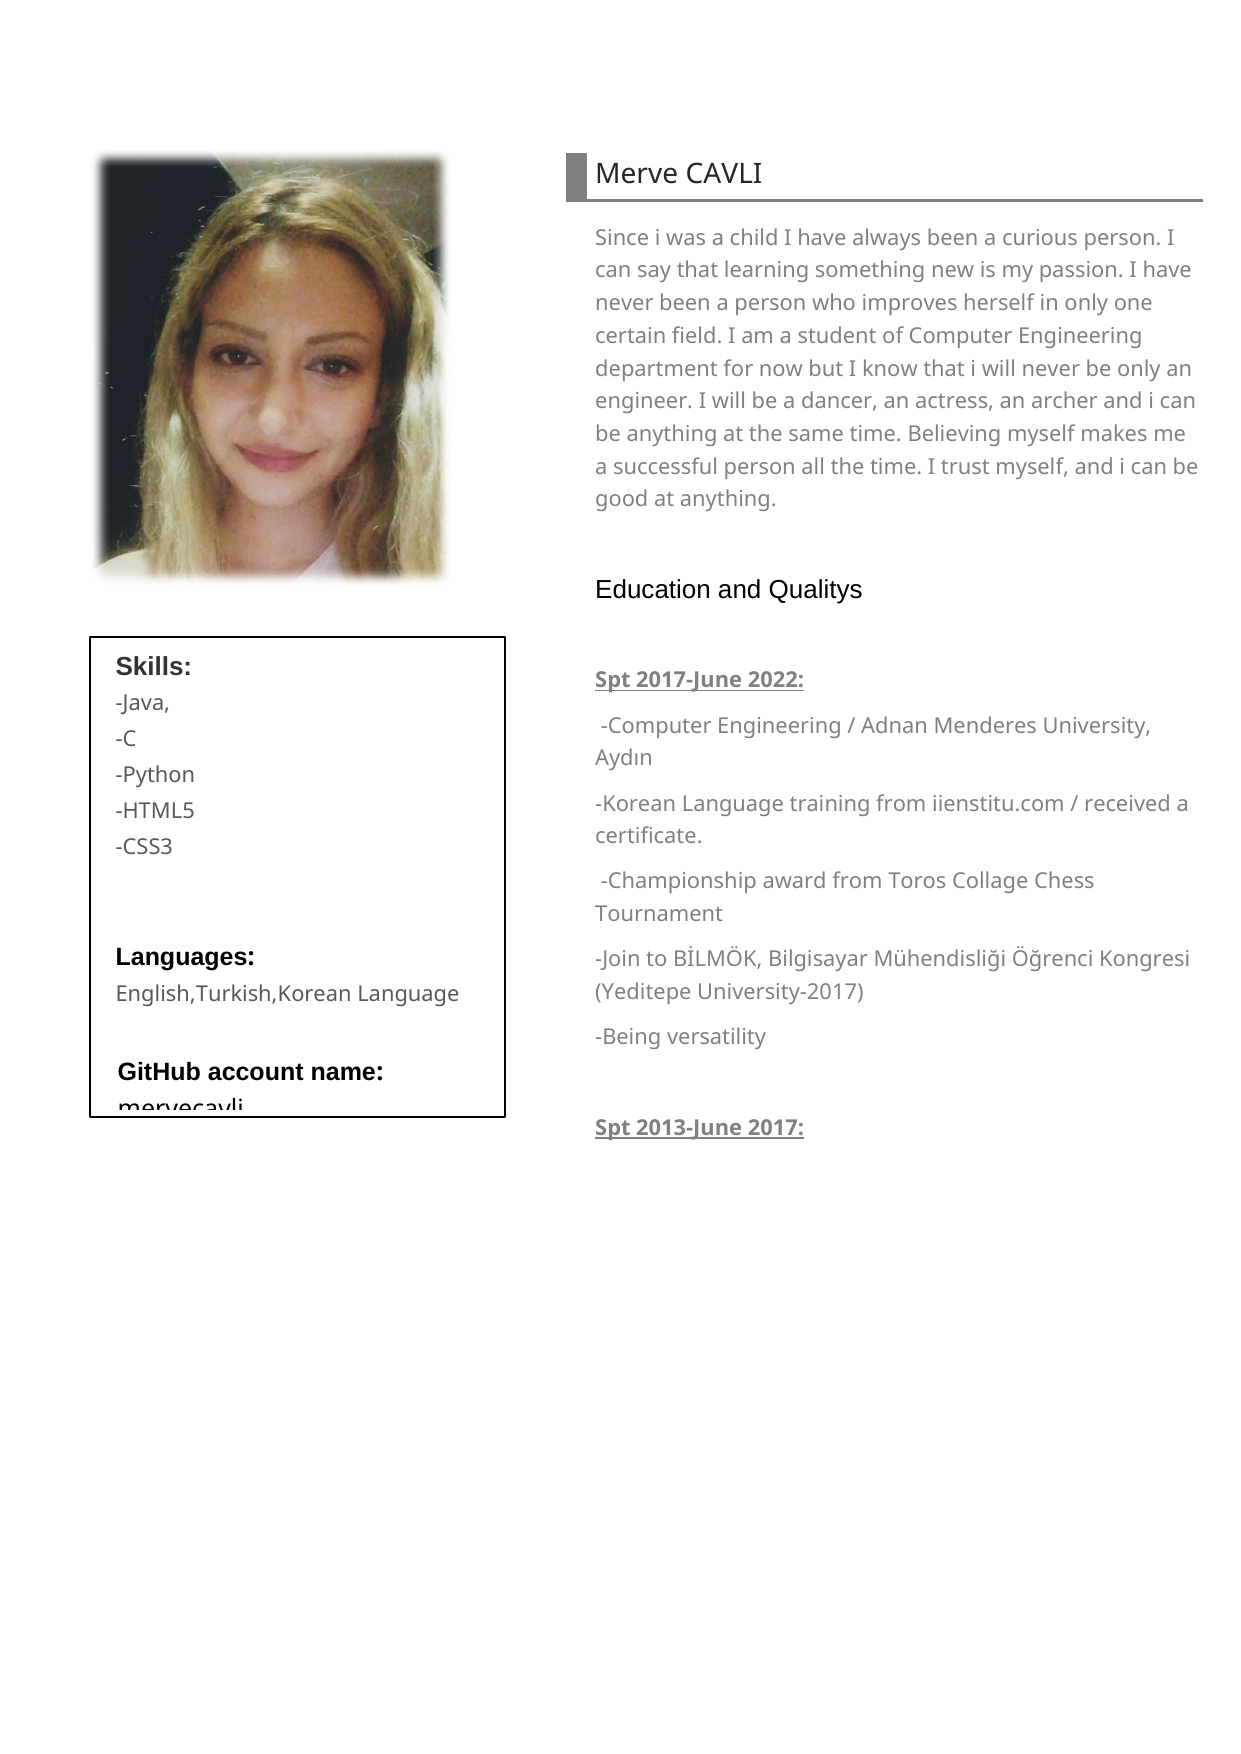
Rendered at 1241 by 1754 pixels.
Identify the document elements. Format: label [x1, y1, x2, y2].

picture [107, 165, 434, 570]
